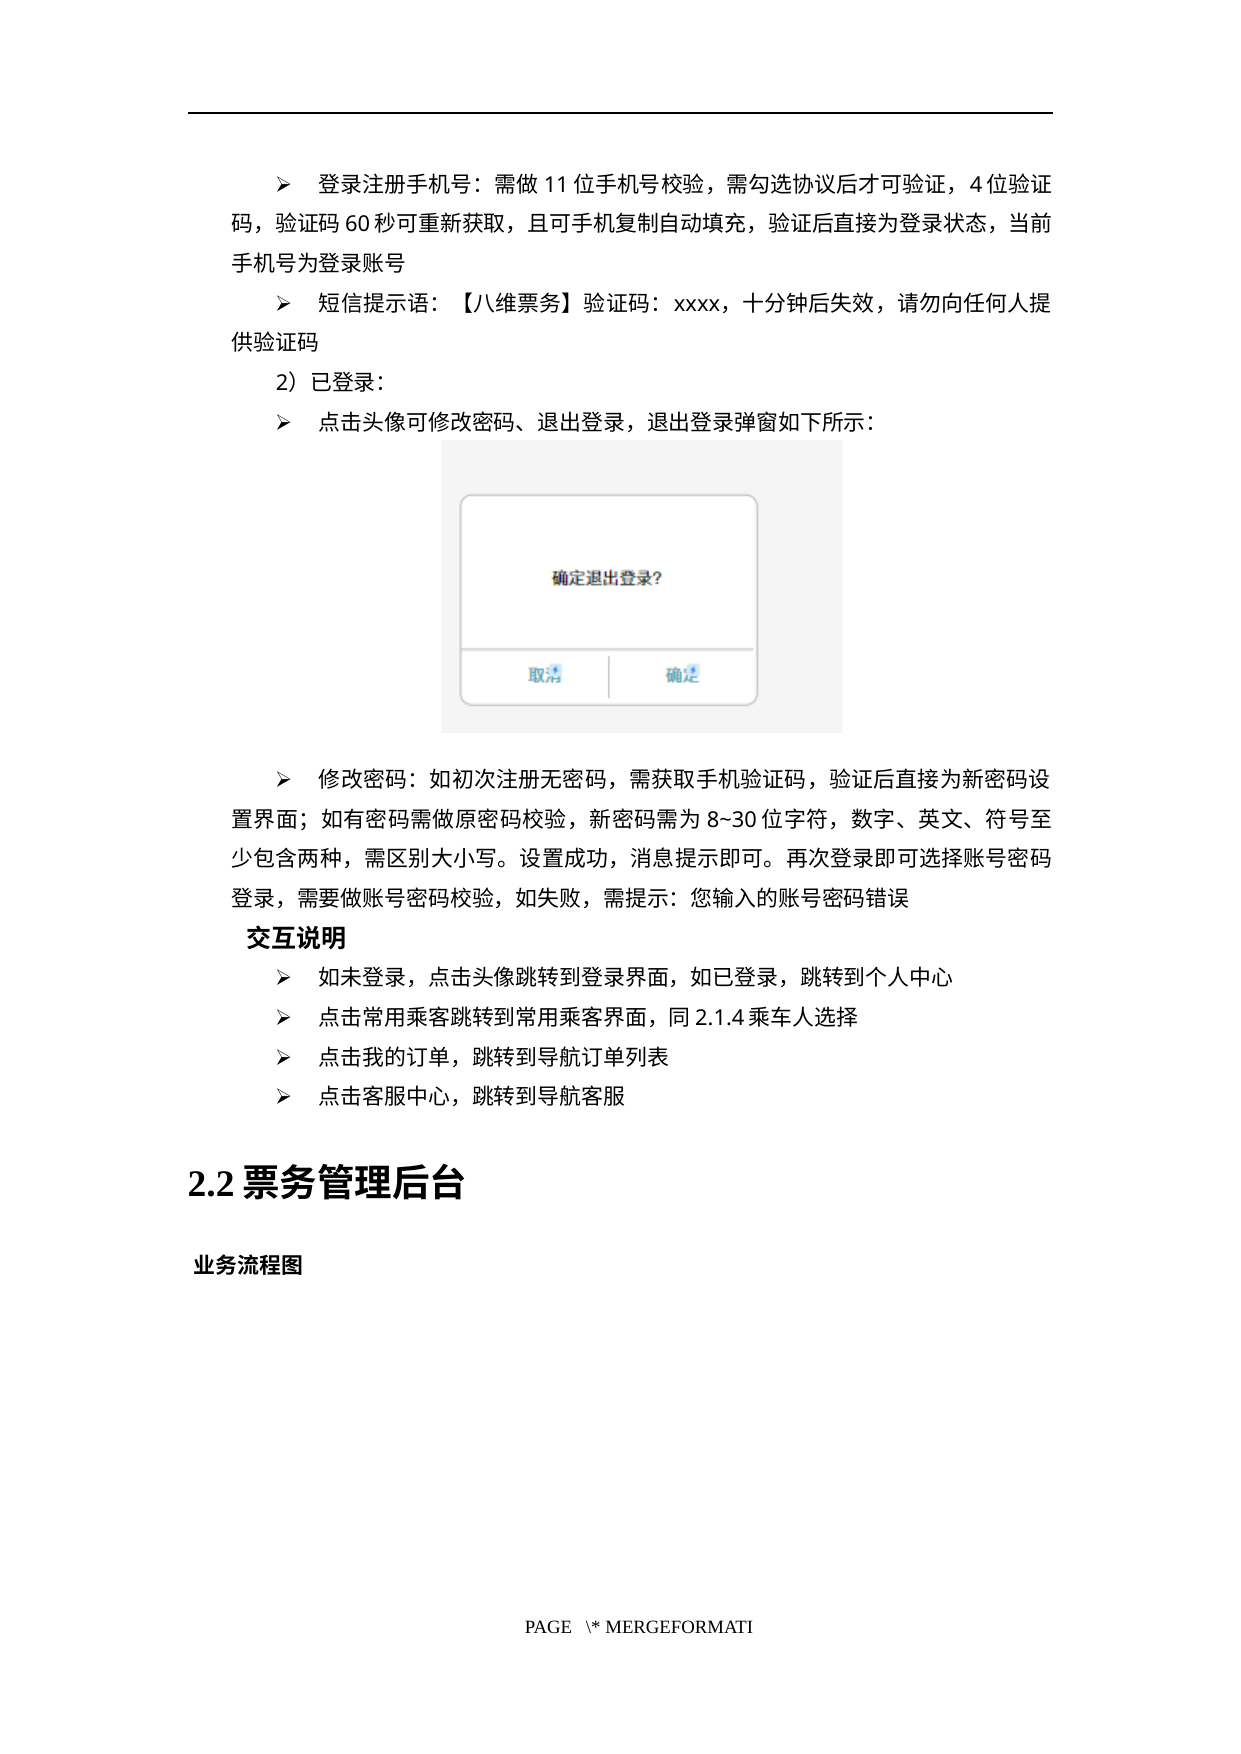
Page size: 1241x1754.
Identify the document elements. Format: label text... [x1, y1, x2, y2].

subtitle 2.2票务管理后台 [187, 1140, 1053, 1219]
list 点击我的订单，跳转到导航订单列表 [231, 1036, 1053, 1075]
list 点击头像可修改密码、退出登录，退出登录弹窗如下所示： [231, 401, 1053, 440]
list 点击常用乘客跳转到常用乘客界面，同2.1.4乘车人选择 [231, 996, 1053, 1036]
list 如未登录，点击头像跳转到登录界面，如已登录，跳转到个人中心 [231, 956, 1053, 996]
list 2）已登录： [276, 361, 1053, 401]
list 登录注册手机号：需做11位手机号校验，需勾选协议后才可验证，4位验证码，验证码60秒可重新获取，且可手机复制自动填充，验证后直接为登录状态，当前手机号为登录账号 [231, 163, 1053, 282]
text 交互说明 [187, 917, 1053, 956]
list 修改密码：如初次注册无密码，需获取手机验证码，验证后直接为新密码设置界面；如有密码需做原密码校验，新密码需为8~30位字符，数字、英文、符号至少包含两种，需区别大小写。设置成功，消息提示即可。再次登录即可选择账号密码登录，需要做账号密码校验，如失败，需提示：您输入的账号密码错误 [231, 758, 1053, 917]
list 短信提示语：【八维票务】验证码：xxxx，十分钟后失效，请勿向任何人提供验证码 [231, 282, 1053, 361]
list 点击客服中心，跳转到导航客服 [231, 1075, 1053, 1115]
picture [441, 440, 843, 733]
text 业务流程图 [187, 1244, 1053, 1284]
